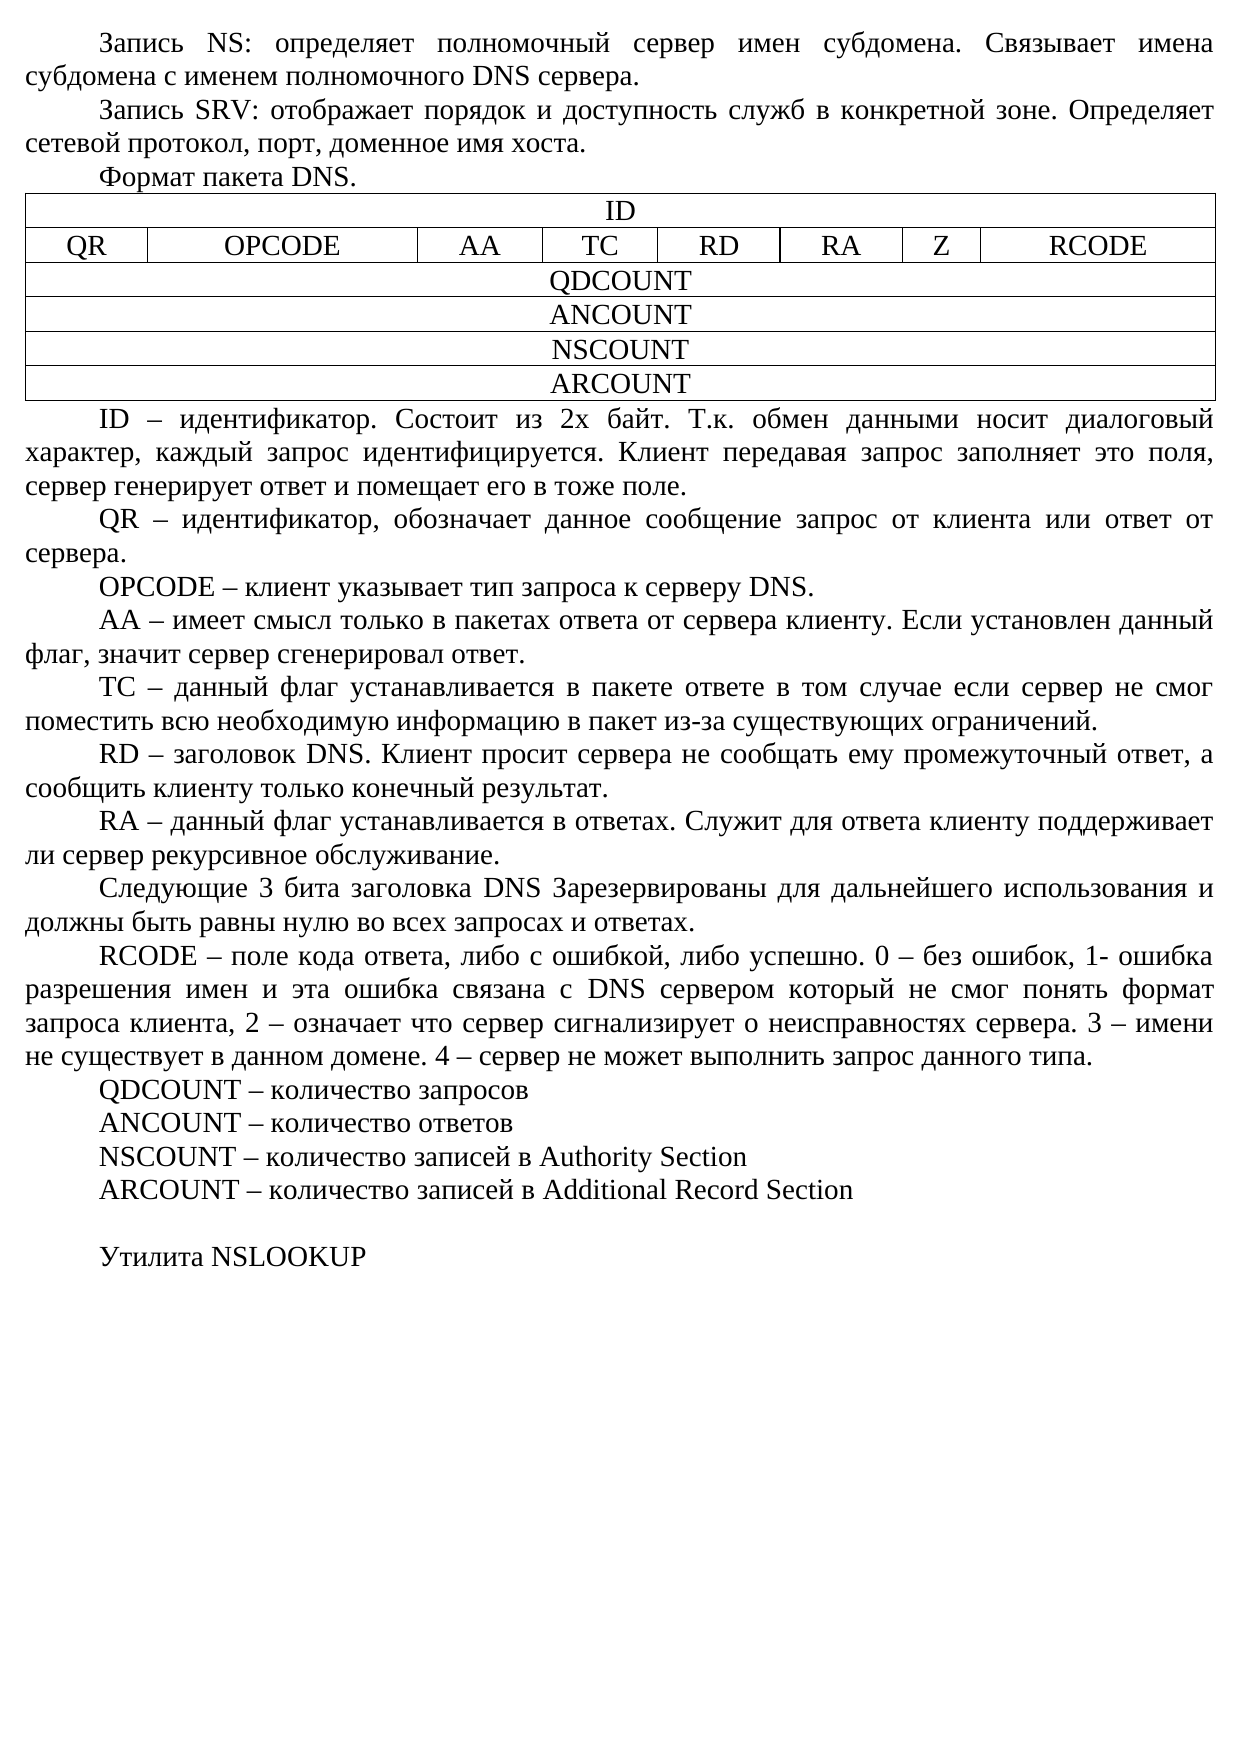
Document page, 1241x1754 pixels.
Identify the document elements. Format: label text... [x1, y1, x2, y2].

text Утилита NSLOOKUP [25, 1239, 1215, 1273]
table_cell TC [543, 228, 657, 262]
text Запись NS: определяет полномочный сервер имен субдомена. Связывает имена субдомена с именем полномочного DNS сервера. [25, 25, 1215, 92]
text Запись SRV: отображает порядок и доступность служб в конкретной зоне. Определяет сетевой протокол, порт, доменное имя хоста. [25, 92, 1215, 159]
table_cell OPCODE [148, 228, 417, 262]
text AA – имеет смысл только в пакетах ответа от сервера клиенту. Если установлен данный флаг, значит сервер сгенерировал ответ. [25, 602, 1215, 669]
text QDCOUNT – количество запросов [25, 1072, 1215, 1105]
table_header ID [26, 194, 1215, 227]
table_cell QDCOUNT [26, 263, 1215, 296]
text ARCOUNT – количество записей в Additional Record Section [25, 1172, 1215, 1206]
table_cell Z [903, 228, 980, 262]
table_cell RCODE [981, 228, 1215, 262]
table_cell RA [781, 228, 902, 262]
text NSCOUNT – количество записей в Authority Section [25, 1139, 1215, 1172]
text RA – данный флаг устанавливается в ответах. Служит для ответа клиенту поддерживает ли сервер рекурсивное обслуживание. [25, 803, 1215, 871]
table_cell ANCOUNT [26, 297, 1215, 331]
table_cell AA [418, 228, 542, 262]
text RCODE – поле кода ответа, либо с ошибкой, либо успешно. 0 – без ошибок, 1- ошибка разрешения имен и эта ошибка связана с DNS сервером который не смог понять формат запроса клиента, 2 – означает что сервер сигнализирует о неисправностях сервера. 3 – имени не существует в данном домене. 4 – сервер не может выполнить запрос данного типа. [25, 938, 1215, 1072]
text QR – идентификатор, обозначает данное сообщение запрос от клиента или ответ от сервера. [25, 502, 1215, 569]
text Формат пакета DNS. [25, 159, 1215, 192]
text ANCOUNT – количество ответов [25, 1105, 1215, 1139]
text OPCODE – клиент указывает тип запроса к серверу DNS. [25, 569, 1215, 602]
table_cell QR [26, 228, 147, 262]
table_cell ARCOUNT [26, 366, 1215, 400]
text Следующие 3 бита заголовка DNS Зарезервированы для дальнейшего использования и должны быть равны нулю во всех запросах и ответах. [25, 871, 1215, 938]
table_cell NSCOUNT [26, 332, 1215, 365]
text ID – идентификатор. Состоит из 2х байт. Т.к. обмен данными носит диалоговый характер, каждый запрос идентифицируется. Клиент передавая запрос заполняет это поля, сервер генерирует ответ и помещает его в тоже поле. [25, 401, 1215, 502]
text TC – данный флаг устанавливается в пакете ответе в том случае если сервер не смог поместить всю необходимую информацию в пакет из-за существующих ограничений. [25, 669, 1215, 736]
text RD – заголовок DNS. Клиент просит сервера не сообщать ему промежуточный ответ, а сообщить клиенту только конечный результат. [25, 736, 1215, 803]
table_cell RD [658, 228, 779, 262]
